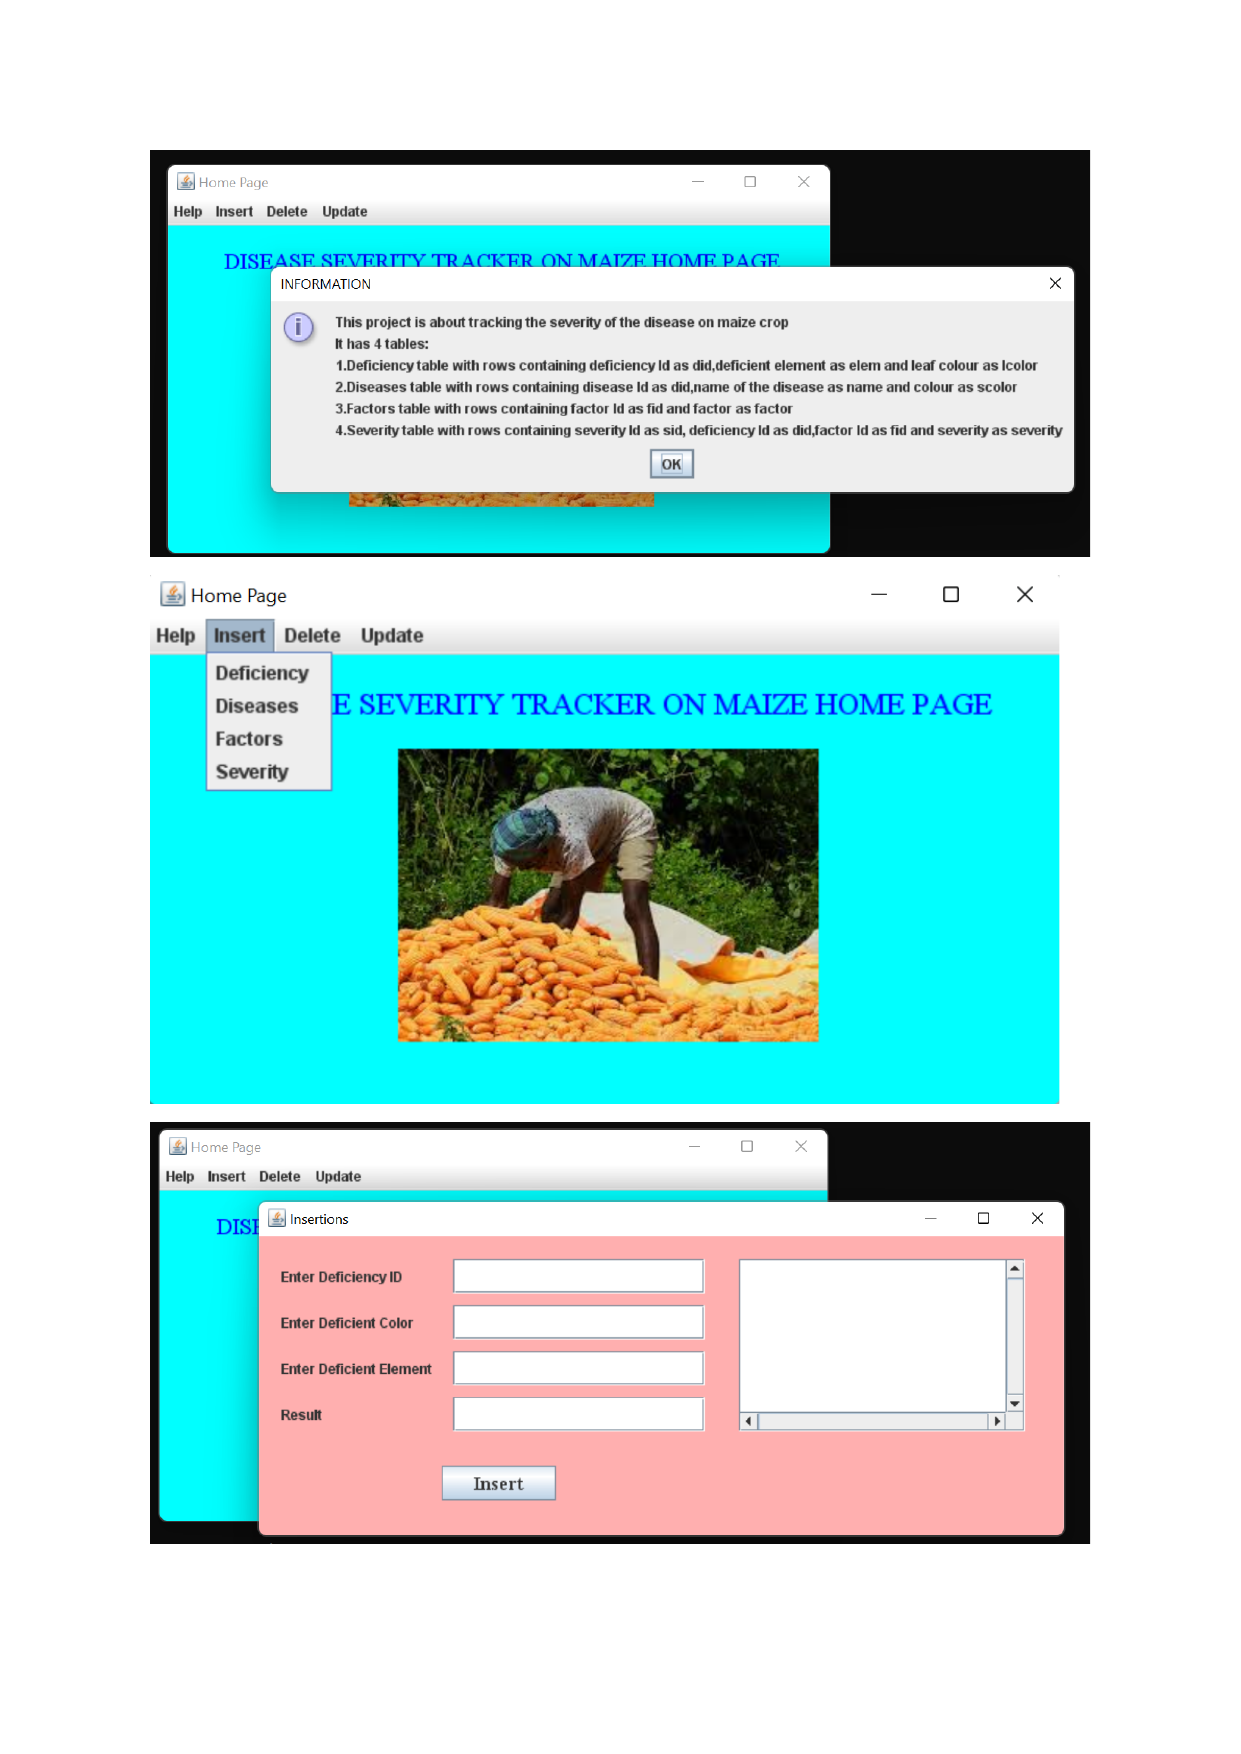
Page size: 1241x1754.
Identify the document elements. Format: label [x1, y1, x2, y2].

picture [150, 150, 1091, 557]
picture [150, 1122, 1091, 1544]
picture [150, 575, 1060, 1104]
